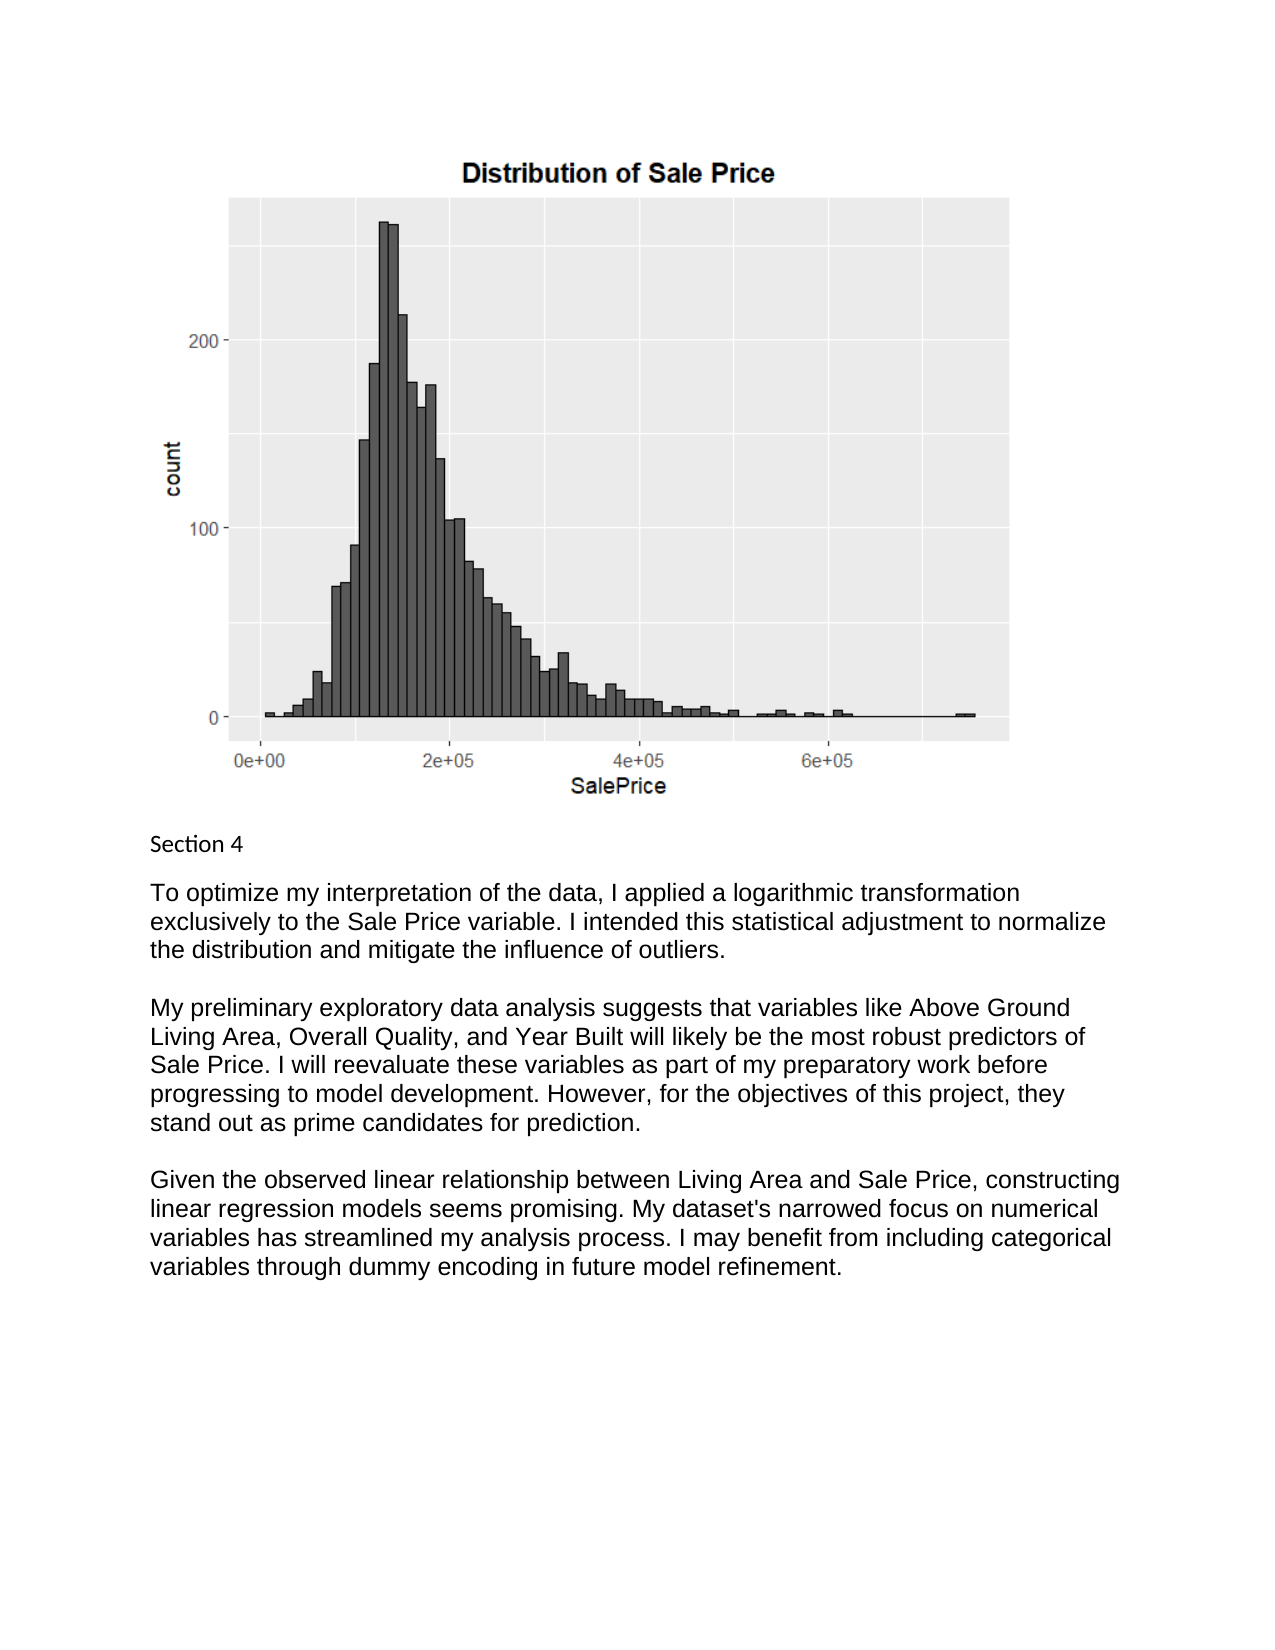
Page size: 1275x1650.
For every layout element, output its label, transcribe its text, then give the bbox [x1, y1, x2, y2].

text My preliminary exploratory data analysis suggests that variables like Above Ground Living Area, Overall Quality, and Year Built will likely be the most robust predictors of Sale Price. I will reevaluate these variables as part of my preparatory work before progressing to model development. However, for the objectives of this project, they stand out as prime candidates for prediction. [150, 993, 1125, 1137]
text Section 4 [150, 828, 1125, 859]
text Given the observed linear relationship between Living Area and Sale Price, constructing linear regression models seems promising. My dataset's narrowed focus on numerical variables has streamlined my analysis process. I may benefit from including categorical variables through dummy encoding in future model refinement. [150, 1165, 1125, 1280]
picture [150, 150, 1022, 810]
text To optimize my interpretation of the data, I applied a logarithmic transformation exclusively to the Sale Price variable. I intended this statistical adjustment to normalize the distribution and mitigate the influence of outliers. [150, 878, 1125, 964]
